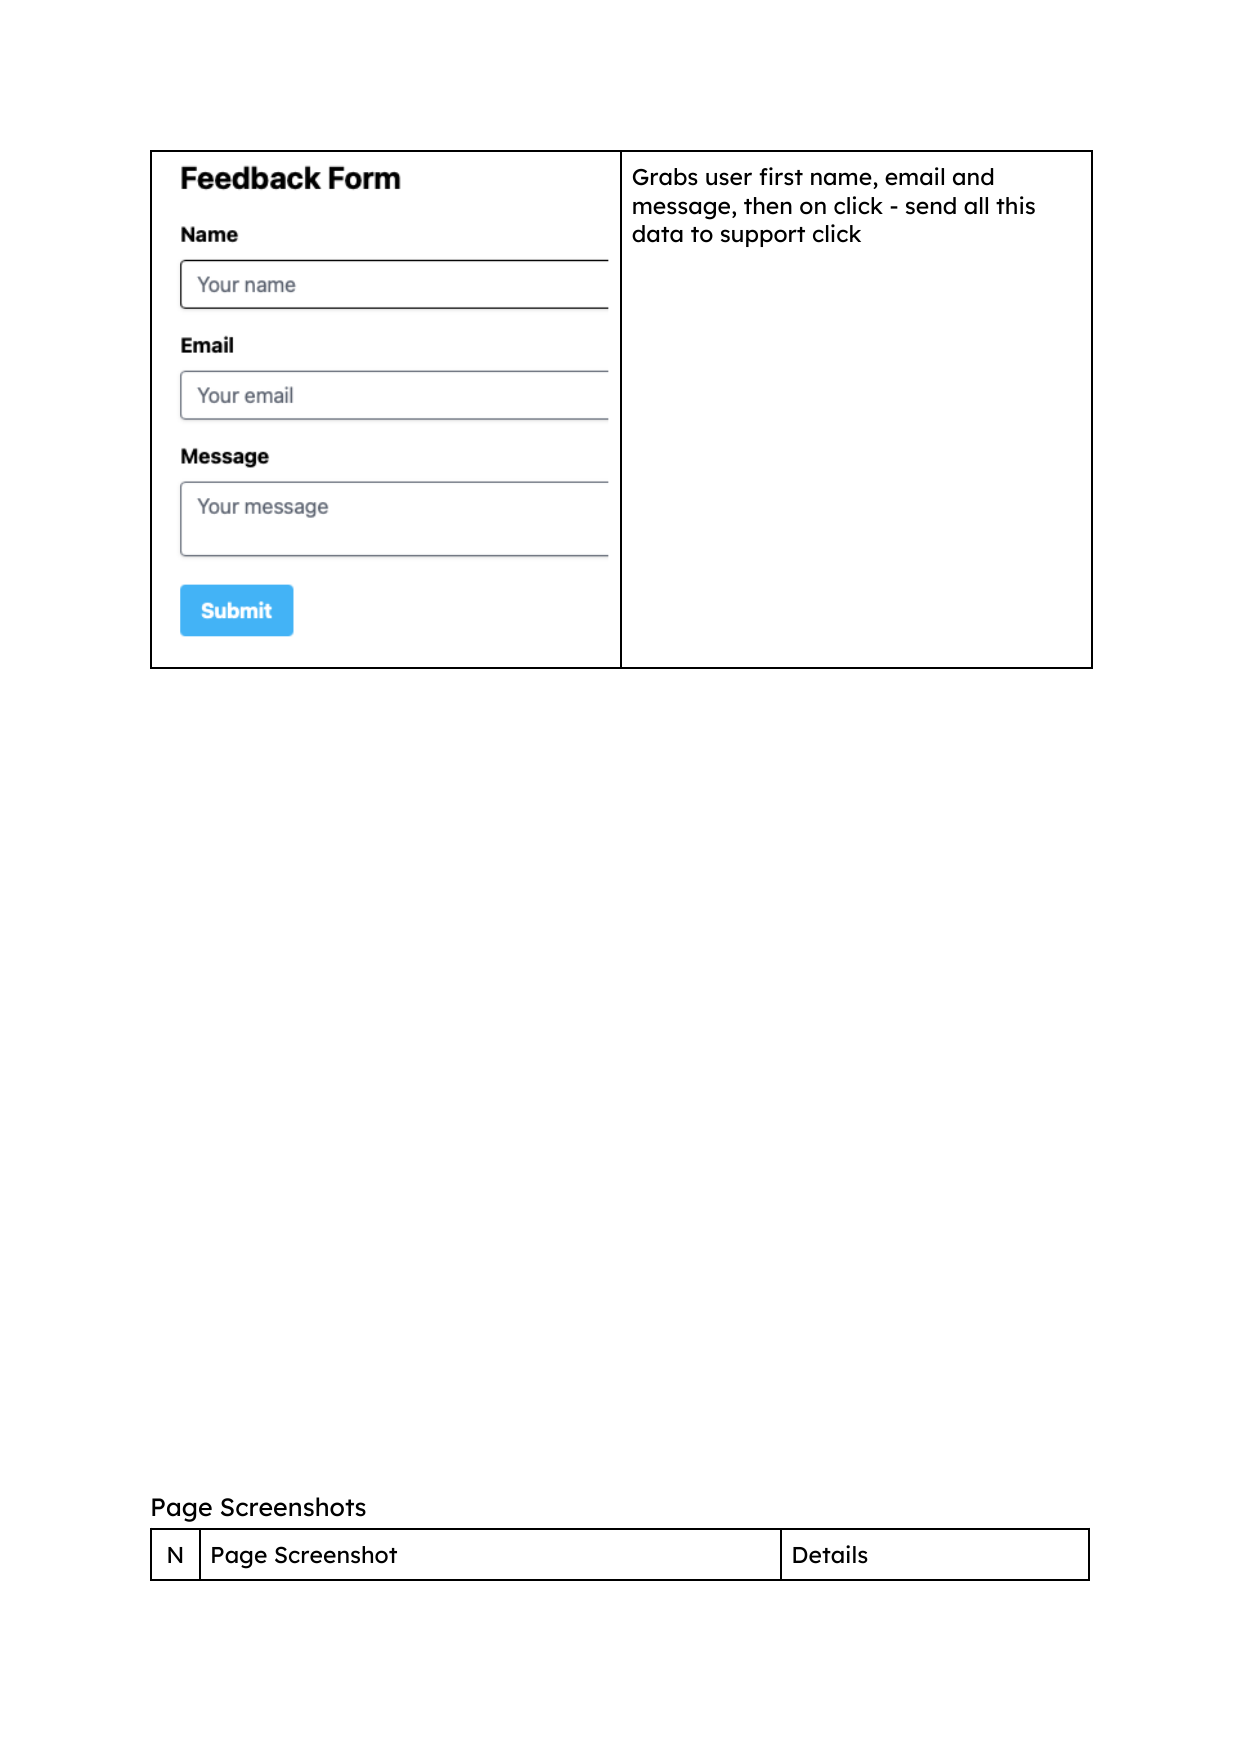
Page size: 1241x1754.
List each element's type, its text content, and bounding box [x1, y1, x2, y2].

table_cell [152, 152, 620, 667]
text Page Screenshots [150, 1492, 1090, 1523]
table_cell Grabs user first name, email and message, then on click - send all this data to support click [622, 152, 1091, 667]
picture [161, 162, 609, 657]
table_header Page Screenshot [201, 1530, 780, 1579]
table_header Details [782, 1530, 1088, 1579]
table_header N [152, 1530, 199, 1579]
